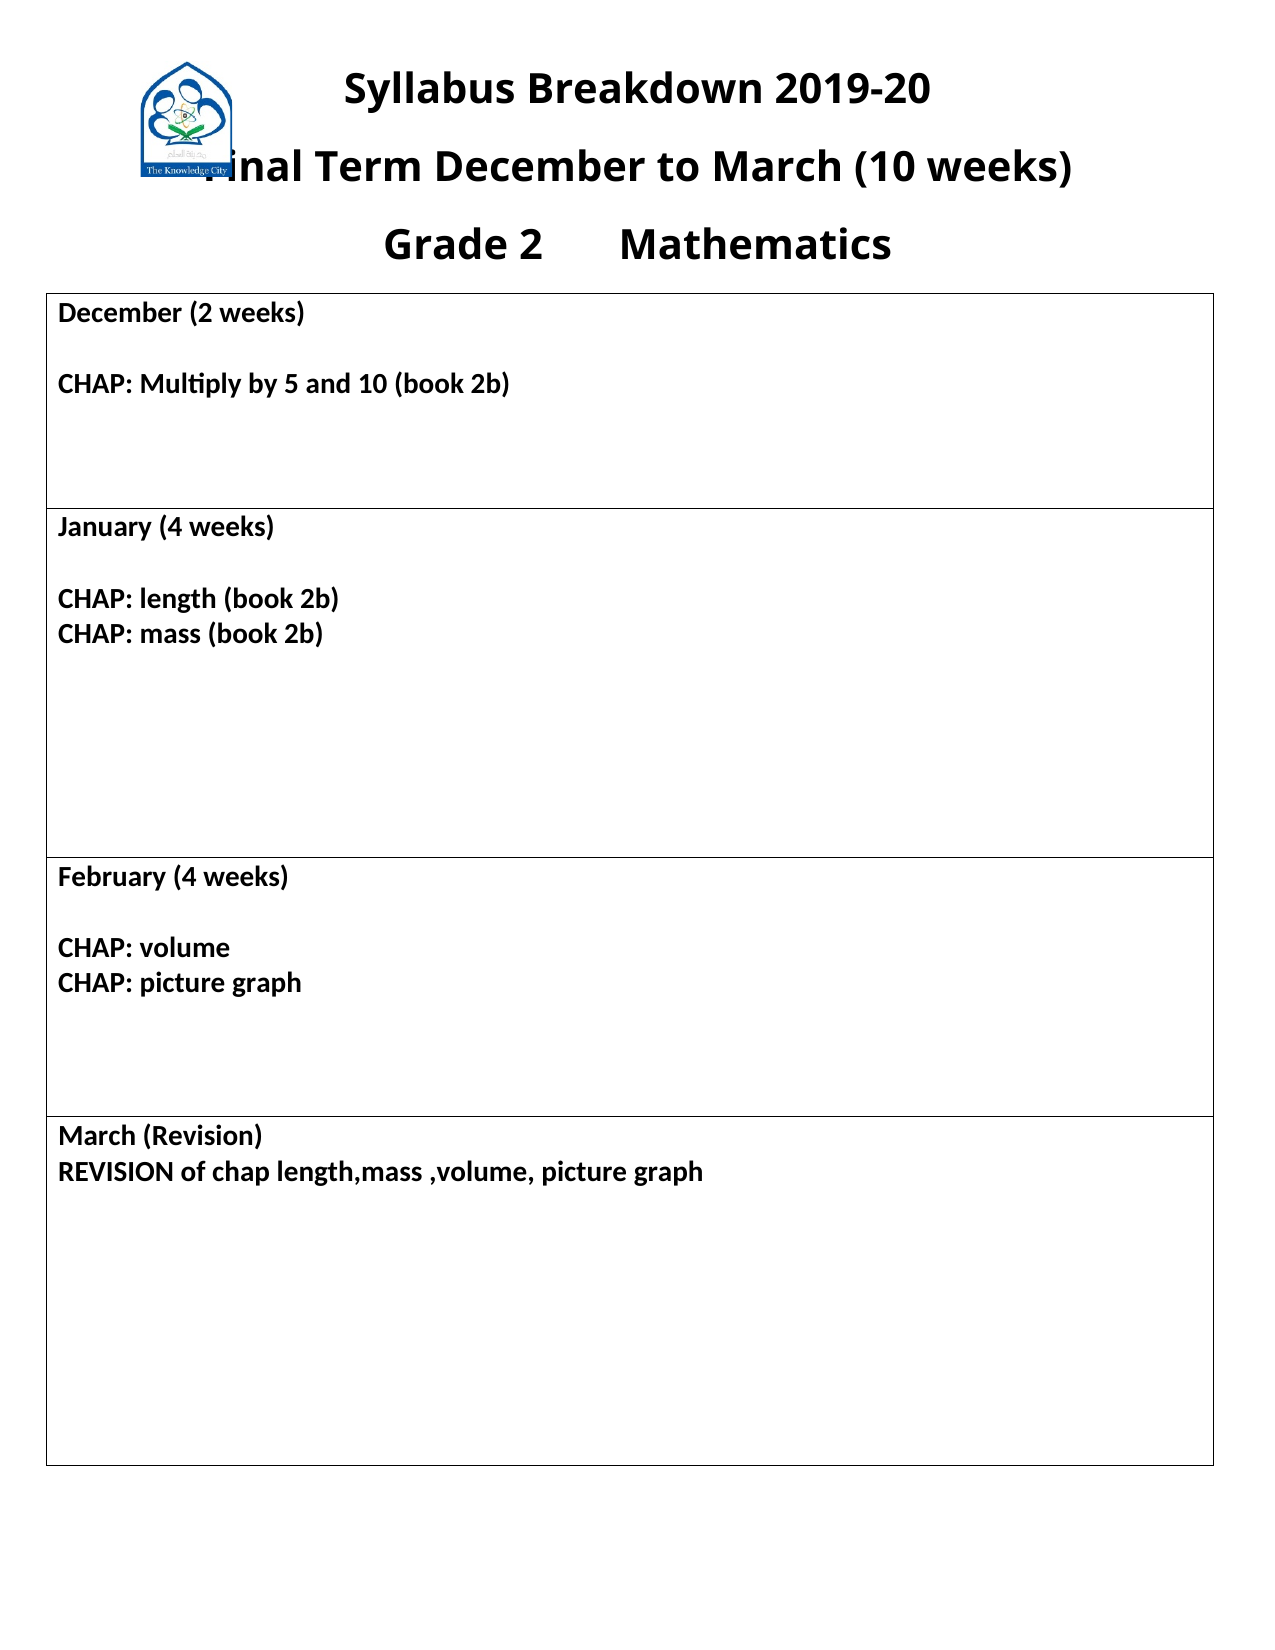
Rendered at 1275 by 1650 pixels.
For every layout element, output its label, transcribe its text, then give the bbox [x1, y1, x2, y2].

text Final Term December to March (10 weeks) [150, 137, 1125, 194]
table_cell March (Revision) REVISION of chap length,mass ,volume, picture graph [47, 1117, 1213, 1465]
text Grade 2 Mathematics [150, 215, 1125, 272]
table_cell February (4 weeks) CHAP: volume CHAP: picture graph [47, 858, 1213, 1116]
table_header December (2 weeks) CHAP: Multiply by 5 and 10 (book 2b) [47, 294, 1213, 507]
table_cell January (4 weeks) CHAP: length (book 2b) CHAP: mass (book 2b) [47, 509, 1213, 857]
picture [140, 61, 233, 177]
text Syllabus Breakdown 2019-20 [150, 59, 1125, 116]
